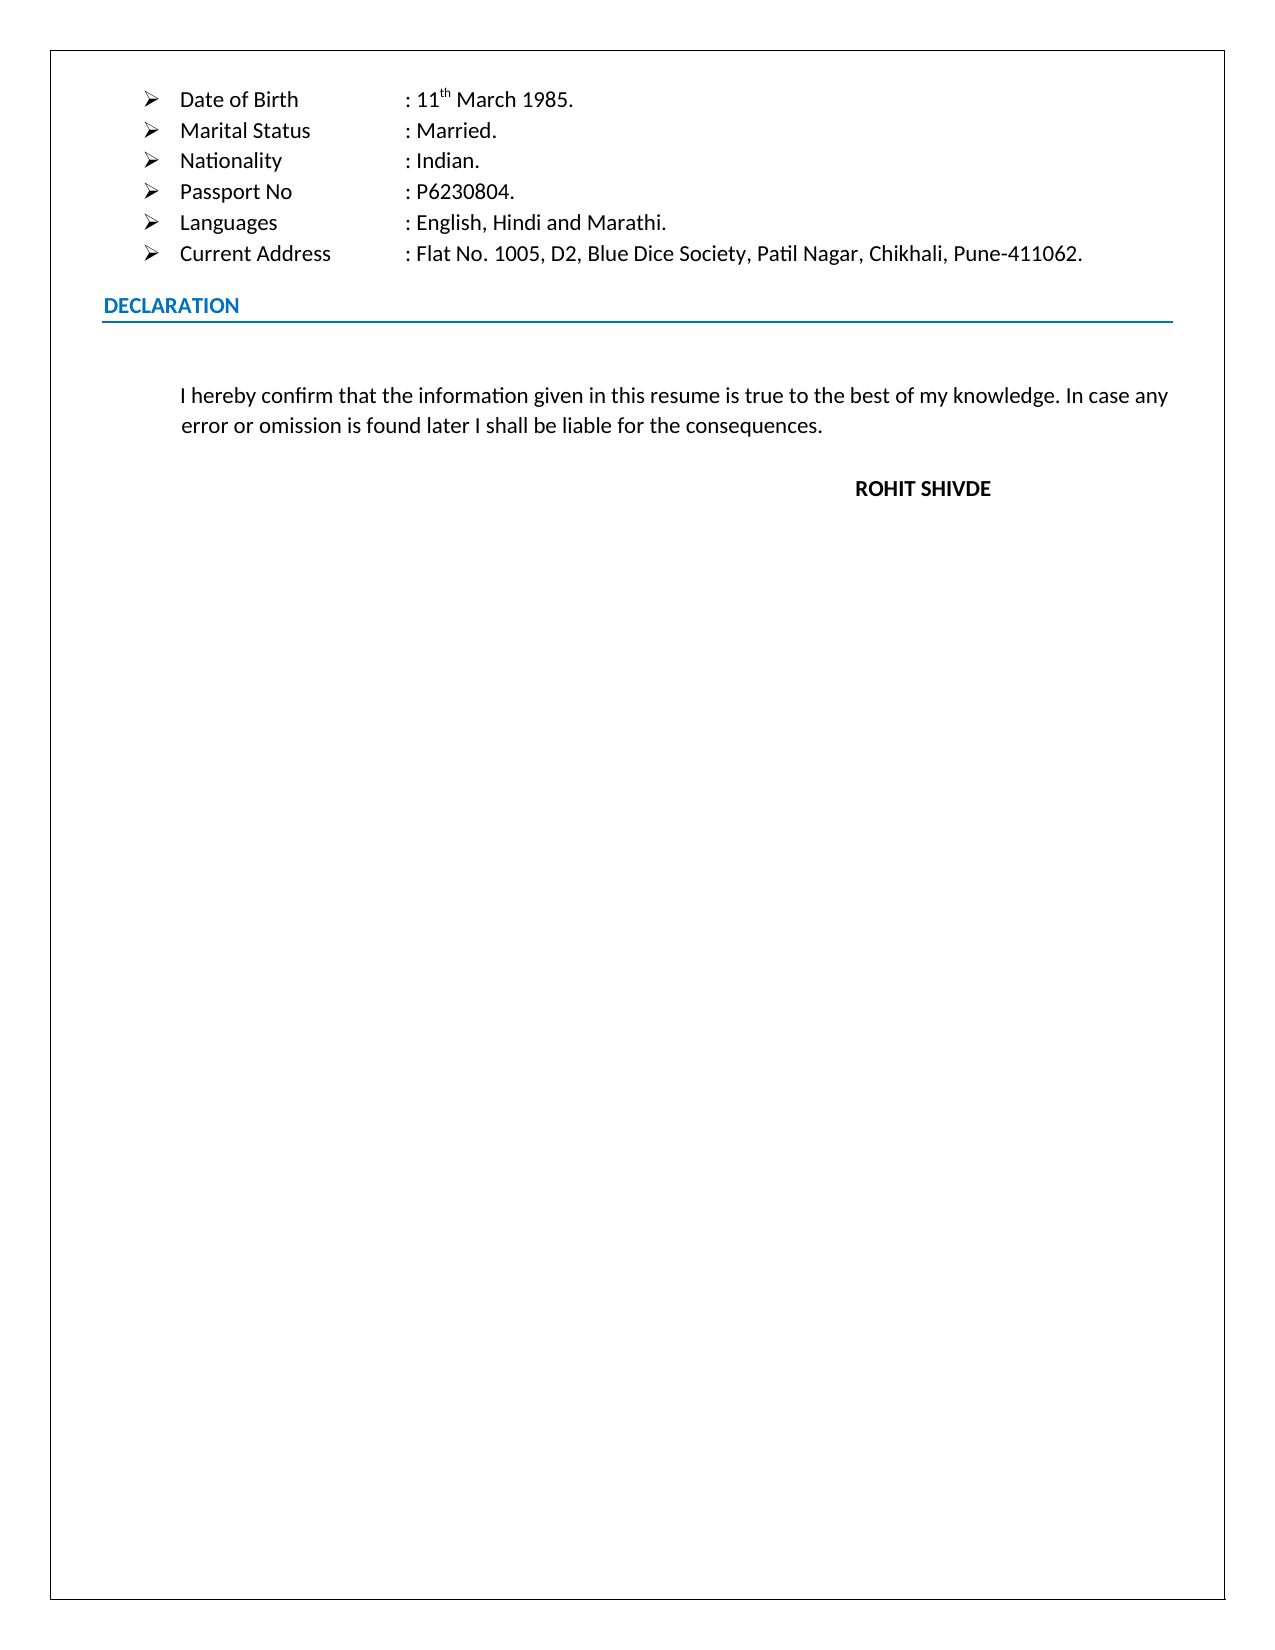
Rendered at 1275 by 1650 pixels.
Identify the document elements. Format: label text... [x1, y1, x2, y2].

list Marital Status : Married. [142, 116, 1170, 144]
subtitle DECLARATION [103, 291, 1170, 319]
list Languages : English, Hindi and Marathi. [142, 208, 1170, 236]
list Passport No : P6230804. [142, 177, 1170, 205]
list Nationality : Indian. [142, 146, 1170, 174]
text ROHIT SHIVDE [855, 474, 1170, 502]
text I hereby confirm that the information given in this resume is true to the best of my knowledge. In case any error or omission is found later I shall be liable for the consequences. [180, 381, 1170, 439]
list Current Address : Flat No. 1005, D2, Blue Dice Society, Patil Nagar, Chikhali, Pune-411062. [142, 239, 1170, 267]
list Date of Birth : 11th March 1985. [142, 85, 1170, 113]
